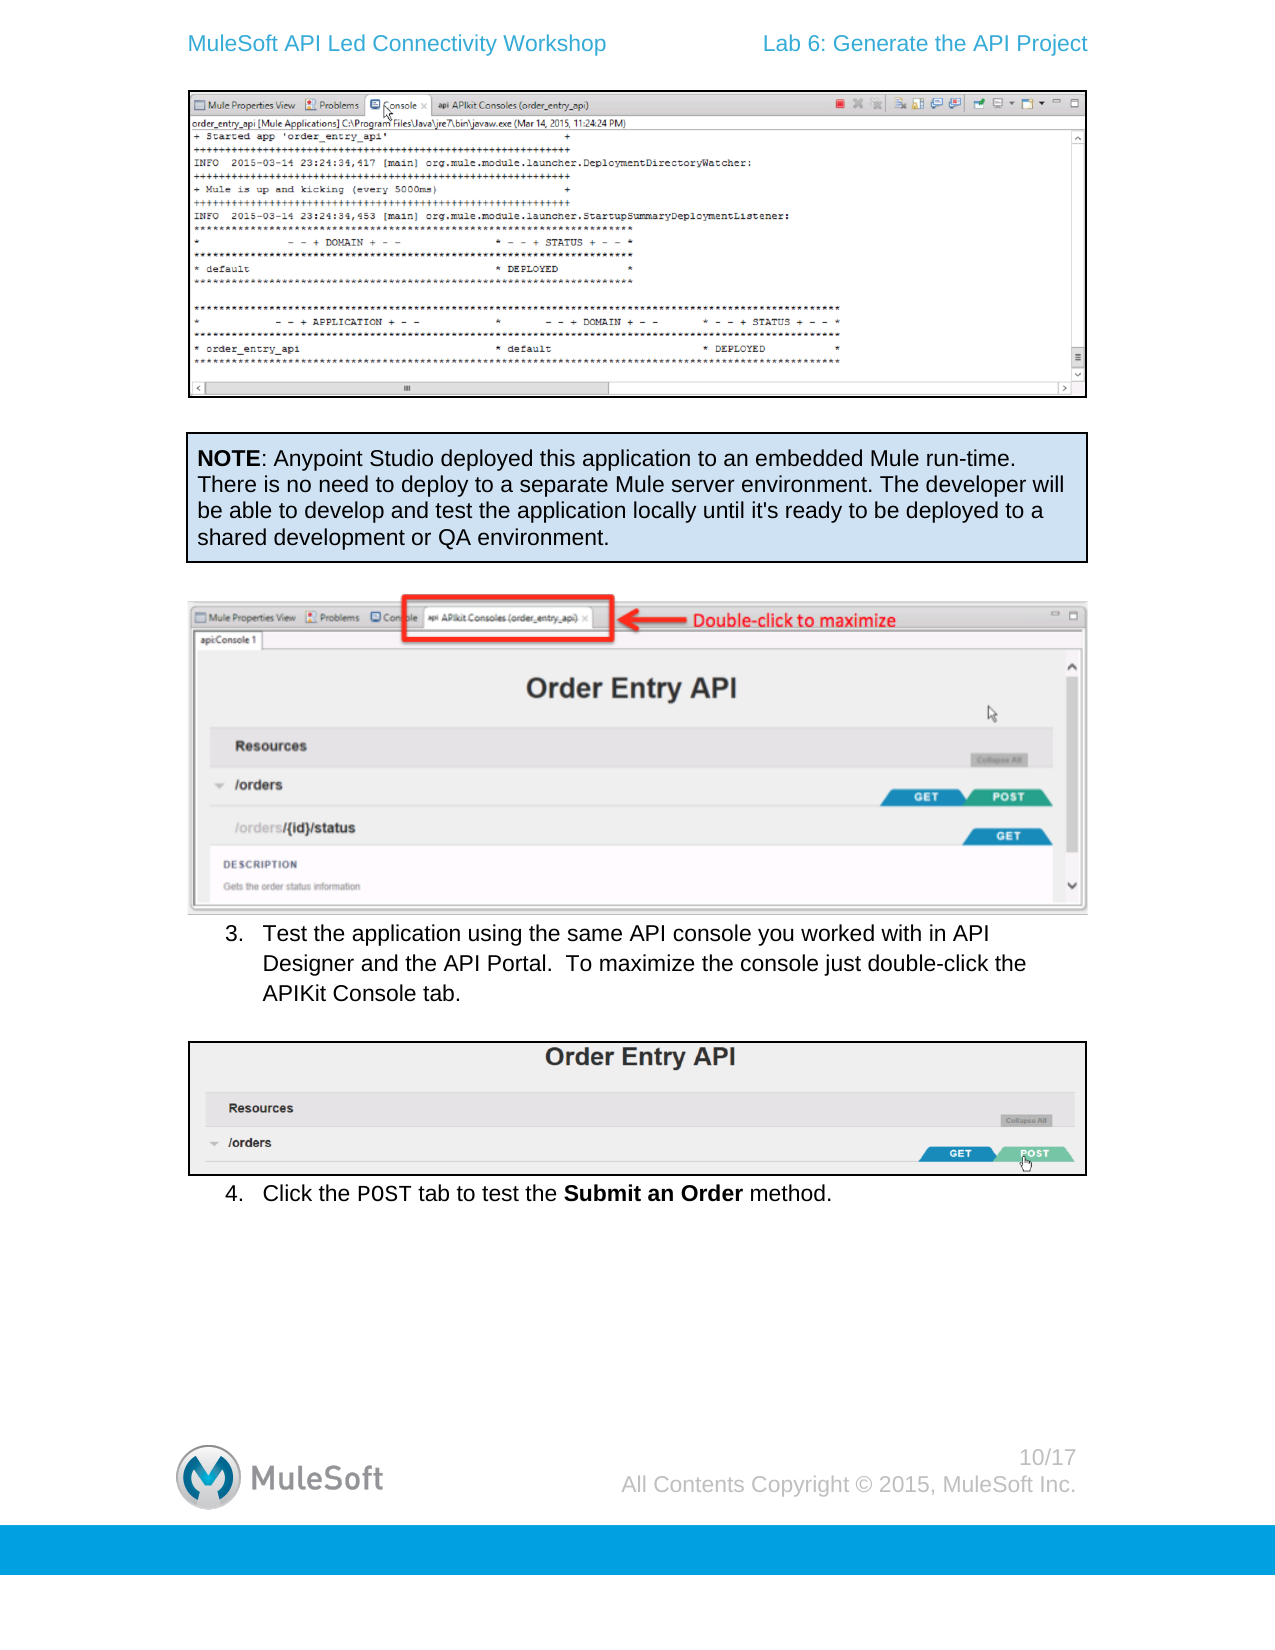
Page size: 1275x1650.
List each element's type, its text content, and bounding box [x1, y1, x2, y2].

picture [187, 592, 1088, 916]
picture [190, 1043, 1085, 1174]
picture [190, 92, 1085, 396]
picture [176, 1444, 385, 1511]
list Click the POST tab to test the Submit an Order method. [225, 1180, 1087, 1208]
list Test the application using the same API console you worked with in API Designer and the API Portal. To maximize the console just double-click the APIKit Console tab. [225, 920, 1087, 1037]
table_header NOTE: Anypoint Studio deployed this application to an embedded Mule run-time. There is no need to deploy to a separate Mule server environment. The developer will be able to develop and test the application locally until it's ready to be deployed to a shared development or QA environment. [188, 434, 1086, 561]
